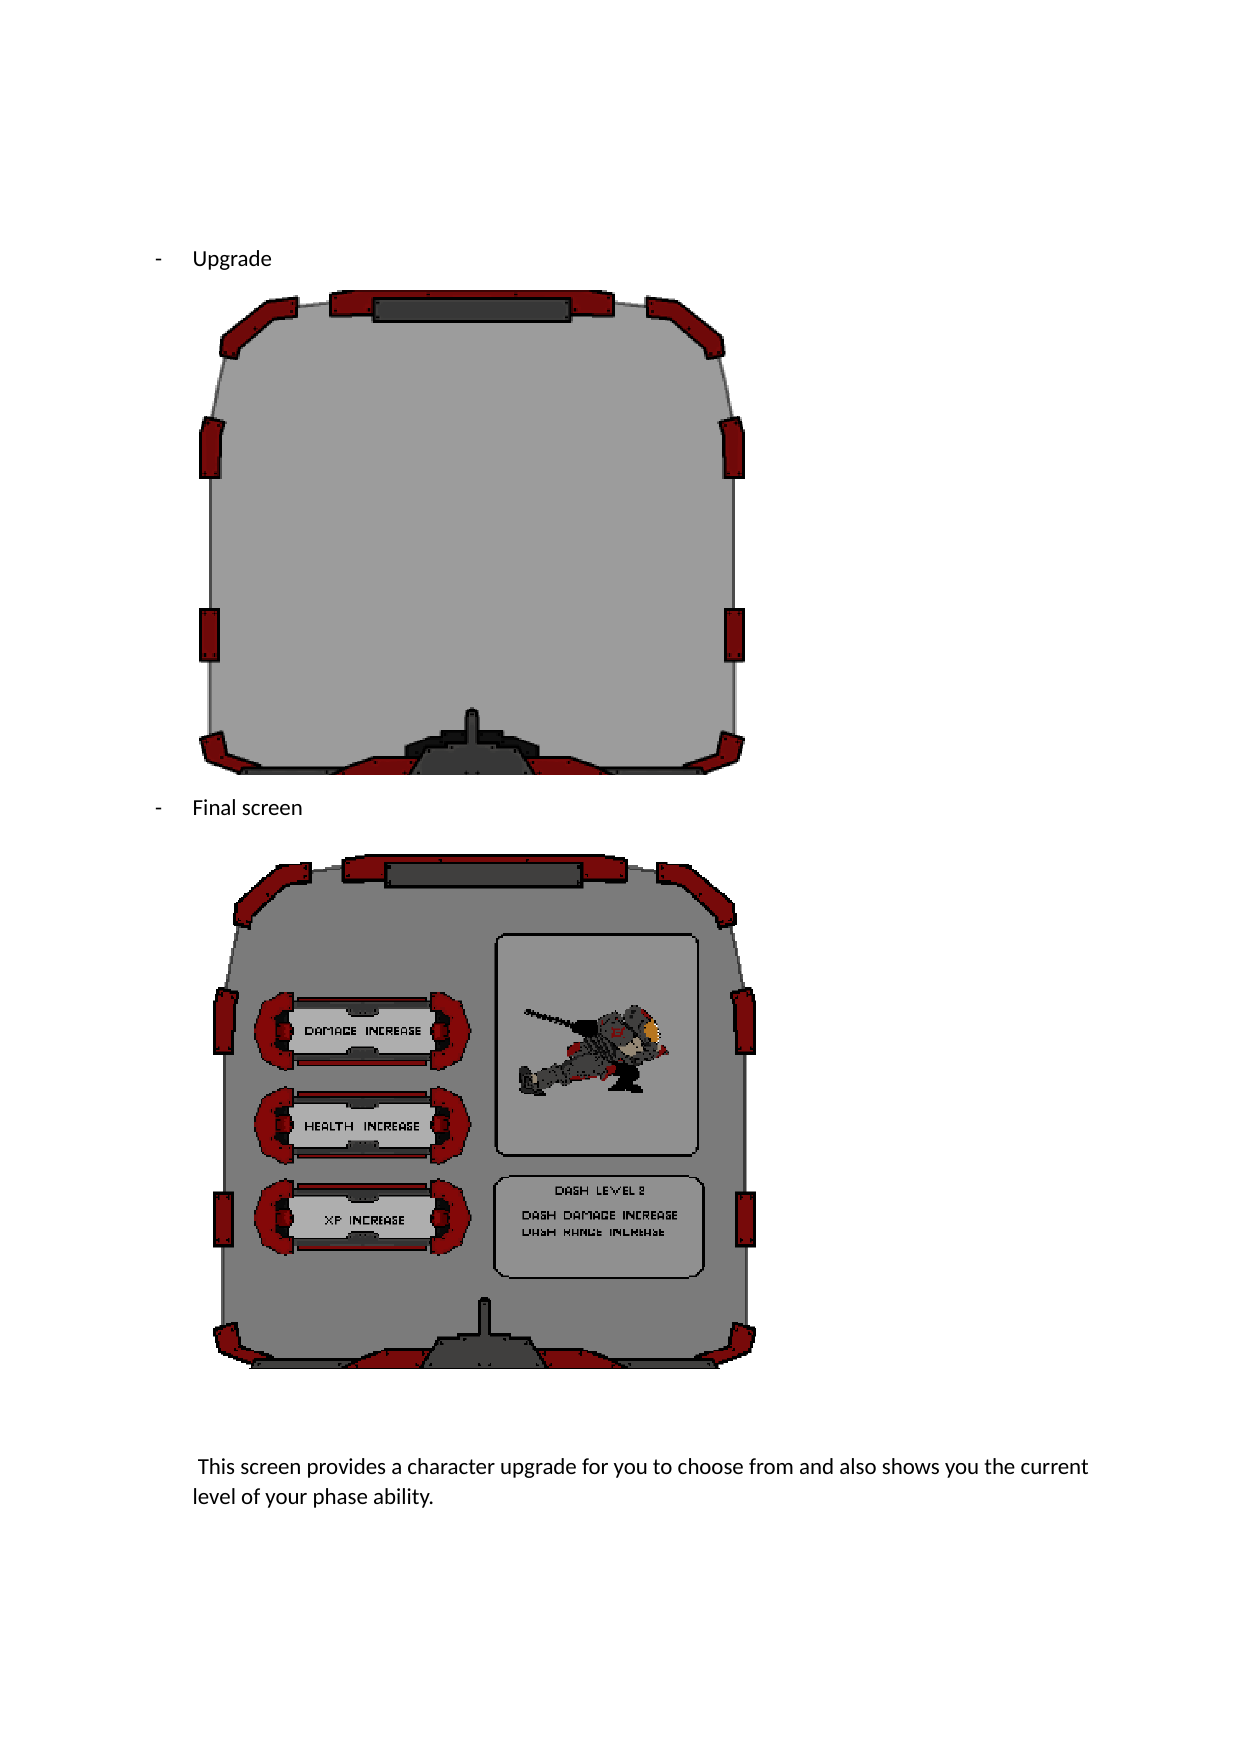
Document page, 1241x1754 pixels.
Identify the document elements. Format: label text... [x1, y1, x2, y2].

list Final screen [155, 793, 1090, 821]
picture [150, 290, 872, 775]
picture [192, 823, 765, 1420]
list Upgrade [155, 244, 1090, 272]
list This screen provides a character upgrade for you to choose from and also shows you the current level of your phase ability. [192, 1452, 1090, 1510]
